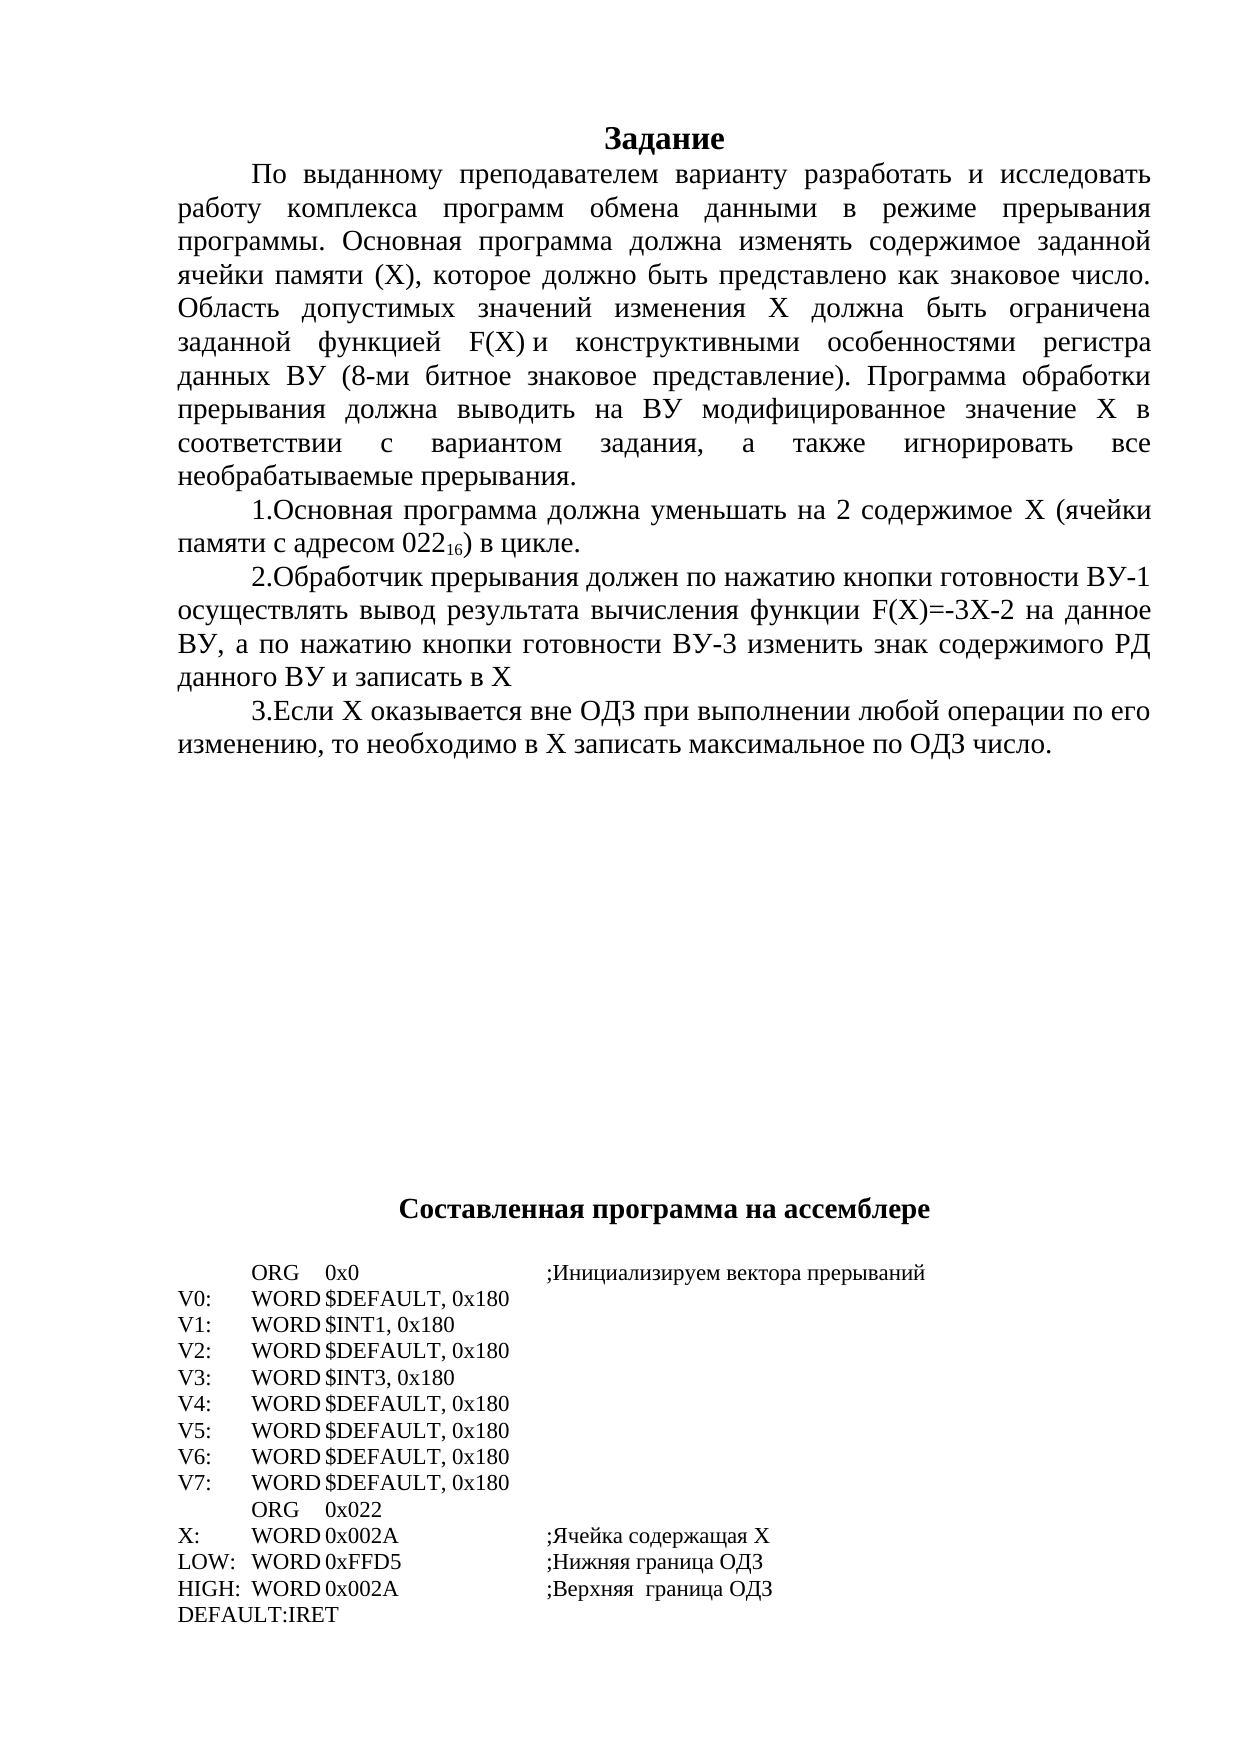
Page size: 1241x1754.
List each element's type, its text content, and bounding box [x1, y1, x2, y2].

text V4: WORD $DEFAULT, 0x180 [177, 1390, 1152, 1417]
text LOW: WORD 0xFFD5 ;Нижняя граница ОДЗ [177, 1548, 1152, 1575]
text X: WORD 0x002A ;Ячейка содержащая Х [177, 1522, 1152, 1548]
text V6: WORD $DEFAULT, 0x180 [177, 1443, 1152, 1469]
text 2.Обработчик прерывания должен по нажатию кнопки готовности ВУ-1 осуществлять вывод результата вычисления функции F(X)=-3X-2 на данное ВУ, a по нажатию кнопки готовности ВУ-3 изменить знак содержимого РД данного ВУ и записать в Х [177, 559, 1152, 693]
text 1.Основная программа должна уменьшать на 2 содержимое X (ячейки памяти с адресом 02216) в цикле. [177, 492, 1152, 559]
text HIGH: WORD 0x002A ;Верхняя граница ОДЗ [177, 1575, 1152, 1601]
text ORG 0x0 ;Инициализируем вектора прерываний [177, 1258, 1152, 1285]
text 3.Если Х оказывается вне ОДЗ при выполнении любой операции по его изменению, то необходимо в Х записать максимальное по ОДЗ число. [177, 693, 1152, 760]
text V7: WORD $DEFAULT, 0x180 [177, 1469, 1152, 1496]
text V2: WORD $DEFAULT, 0x180 [177, 1338, 1152, 1364]
text По выданному преподавателем варианту разработать и исследовать работу комплекса программ обмена данными в режиме прерывания программы. Основная программа должна изменять содержимое заданной ячейки памяти (Х), которое должно быть представлено как знаковое число. Область допустимых значений изменения Х должна быть ограничена заданной функцией F(X) и конструктивными особенностями регистра данных ВУ (8-ми битное знаковое представление). Программа обработки прерывания должна выводить на ВУ модифицированное значение Х в соответствии с вариантом задания, а также игнорировать все необрабатываемые прерывания. [177, 156, 1152, 492]
text V5: WORD $DEFAULT, 0x180 [177, 1417, 1152, 1443]
text Задание [177, 118, 1152, 156]
text DEFAULT:IRET [177, 1601, 1152, 1627]
text V0: WORD $DEFAULT, 0x180 [177, 1285, 1152, 1311]
text Составленная программа на ассемблере [177, 1191, 1152, 1225]
text ORG 0x022 [177, 1496, 1152, 1522]
text V3: WORD $INT3, 0x180 [177, 1364, 1152, 1390]
text V1: WORD $INT1, 0x180 [177, 1311, 1152, 1338]
